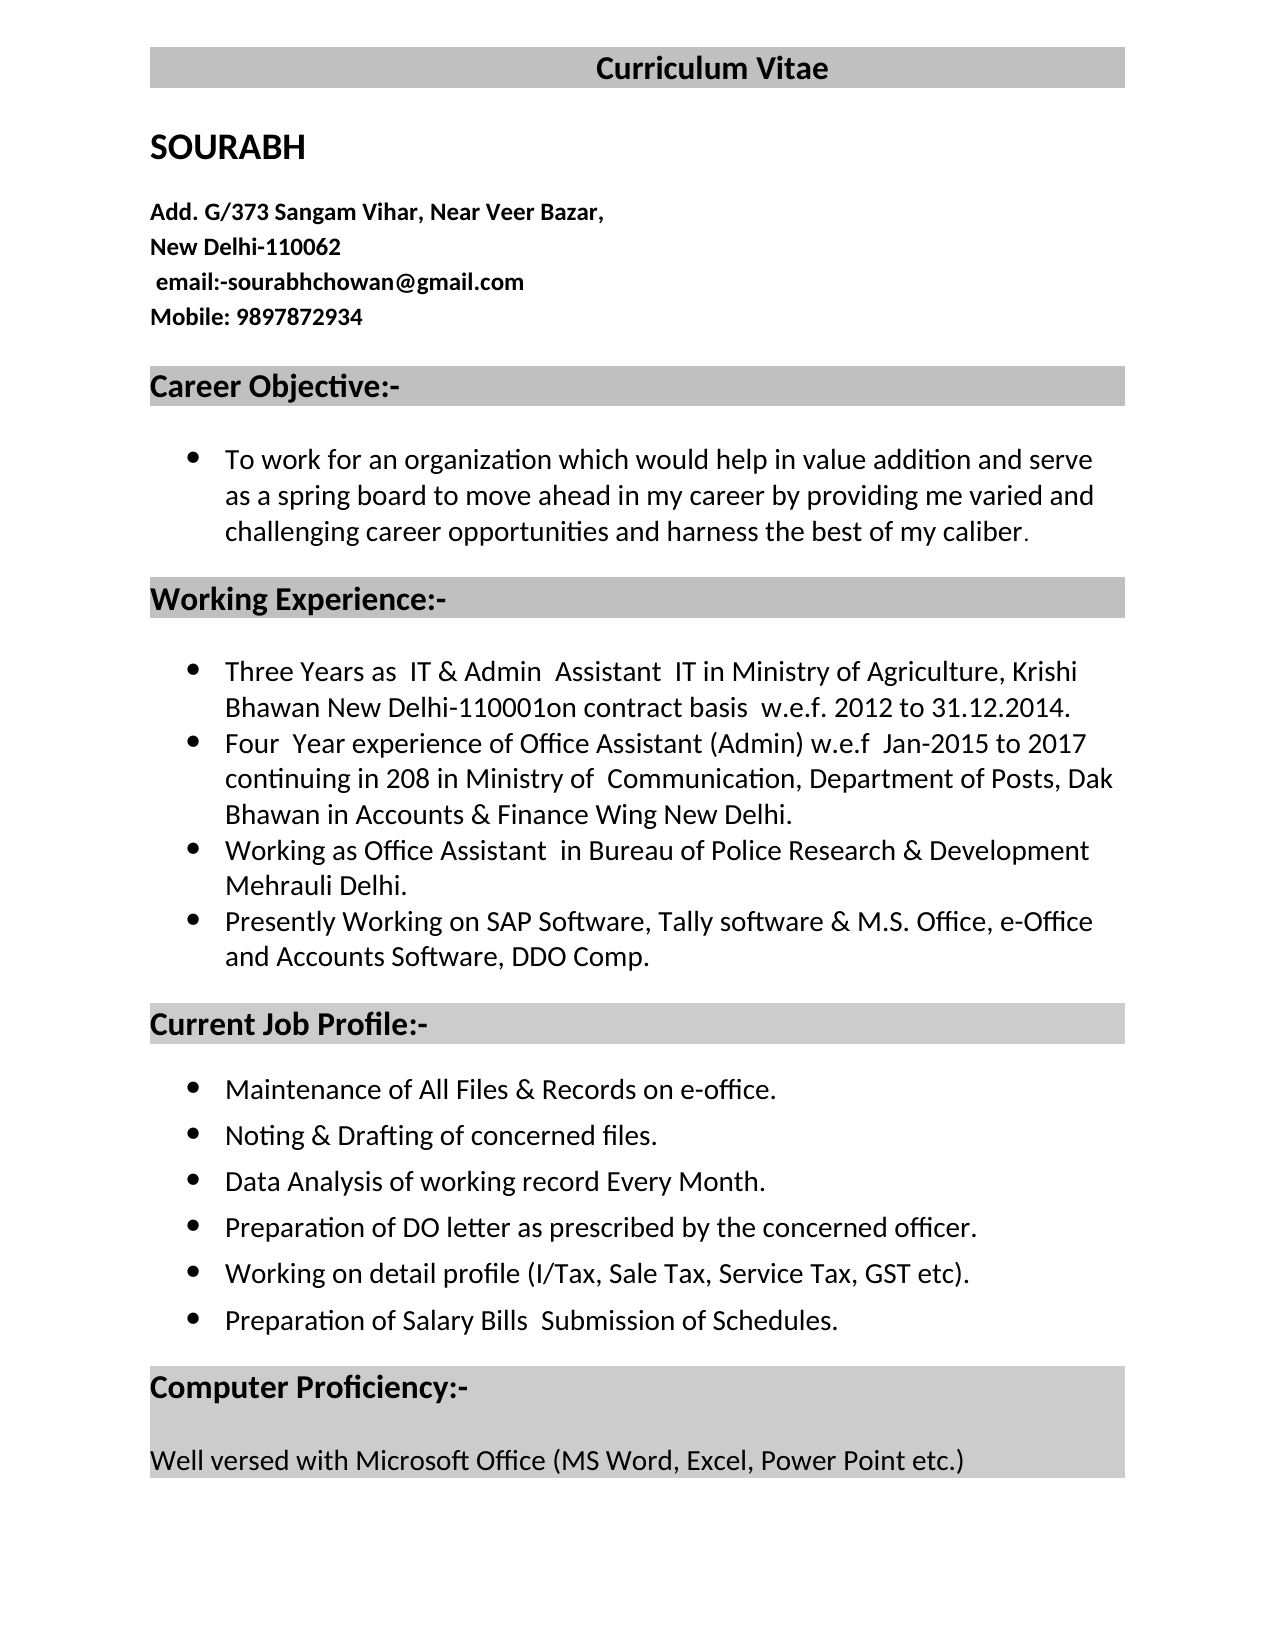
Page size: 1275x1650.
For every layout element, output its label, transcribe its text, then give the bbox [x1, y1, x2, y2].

list Data Analysis of working record Every Month. [187, 1163, 1125, 1199]
text email:-sourabhchowan@gmail.com [150, 266, 1162, 297]
text Career Objective:- [150, 366, 1125, 406]
text Mobile: 9897872934 [150, 301, 1162, 332]
list Presently Working on SAP Software, Tally software & M.S. Office, e-Office and Accounts Software, DDO Comp. [187, 903, 1125, 974]
text Working Experience:- [150, 577, 1125, 618]
list Preparation of Salary Bills Submission of Schedules. [187, 1302, 1125, 1337]
text SOURABH [150, 123, 1153, 169]
list Working on detail profile (I/Tax, Sale Tax, Service Tax, GST etc). [187, 1255, 1125, 1291]
text Add. G/373 Sangam Vihar, Near Veer Bazar, [150, 196, 1162, 227]
text Curriculum Vitae [150, 47, 1125, 88]
text New Delhi-110062 [150, 231, 1162, 262]
text Well versed with Microsoft Office (MS Word, Excel, Power Point etc.) [150, 1442, 1125, 1478]
list To work for an organization which would help in value addition and serve as a spring board to move ahead in my career by providing me varied and challenging career opportunities and harness the best of my caliber. [187, 441, 1125, 548]
text Computer Proficiency:- [150, 1366, 1125, 1407]
text Current Job Profile:- [150, 1003, 1125, 1044]
list Preparation of DO letter as prescribed by the concerned officer. [187, 1209, 1125, 1245]
list Maintenance of All Files & Records on e-office. [187, 1071, 1125, 1106]
list Noting & Drafting of concerned files. [187, 1117, 1125, 1153]
list Three Years as IT & Admin Assistant IT in Ministry of Agriculture, Krishi Bhawan New Delhi-110001on contract basis w.e.f. 2012 to 31.12.2014. [187, 653, 1125, 725]
list Four Year experience of Office Assistant (Admin) w.e.f Jan-2015 to 2017 continuing in 208 in Ministry of Communication, Department of Posts, Dak Bhawan in Accounts & Finance Wing New Delhi. [187, 725, 1125, 832]
list Working as Office Assistant in Bureau of Police Research & Development Mehrauli Delhi. [187, 832, 1125, 903]
